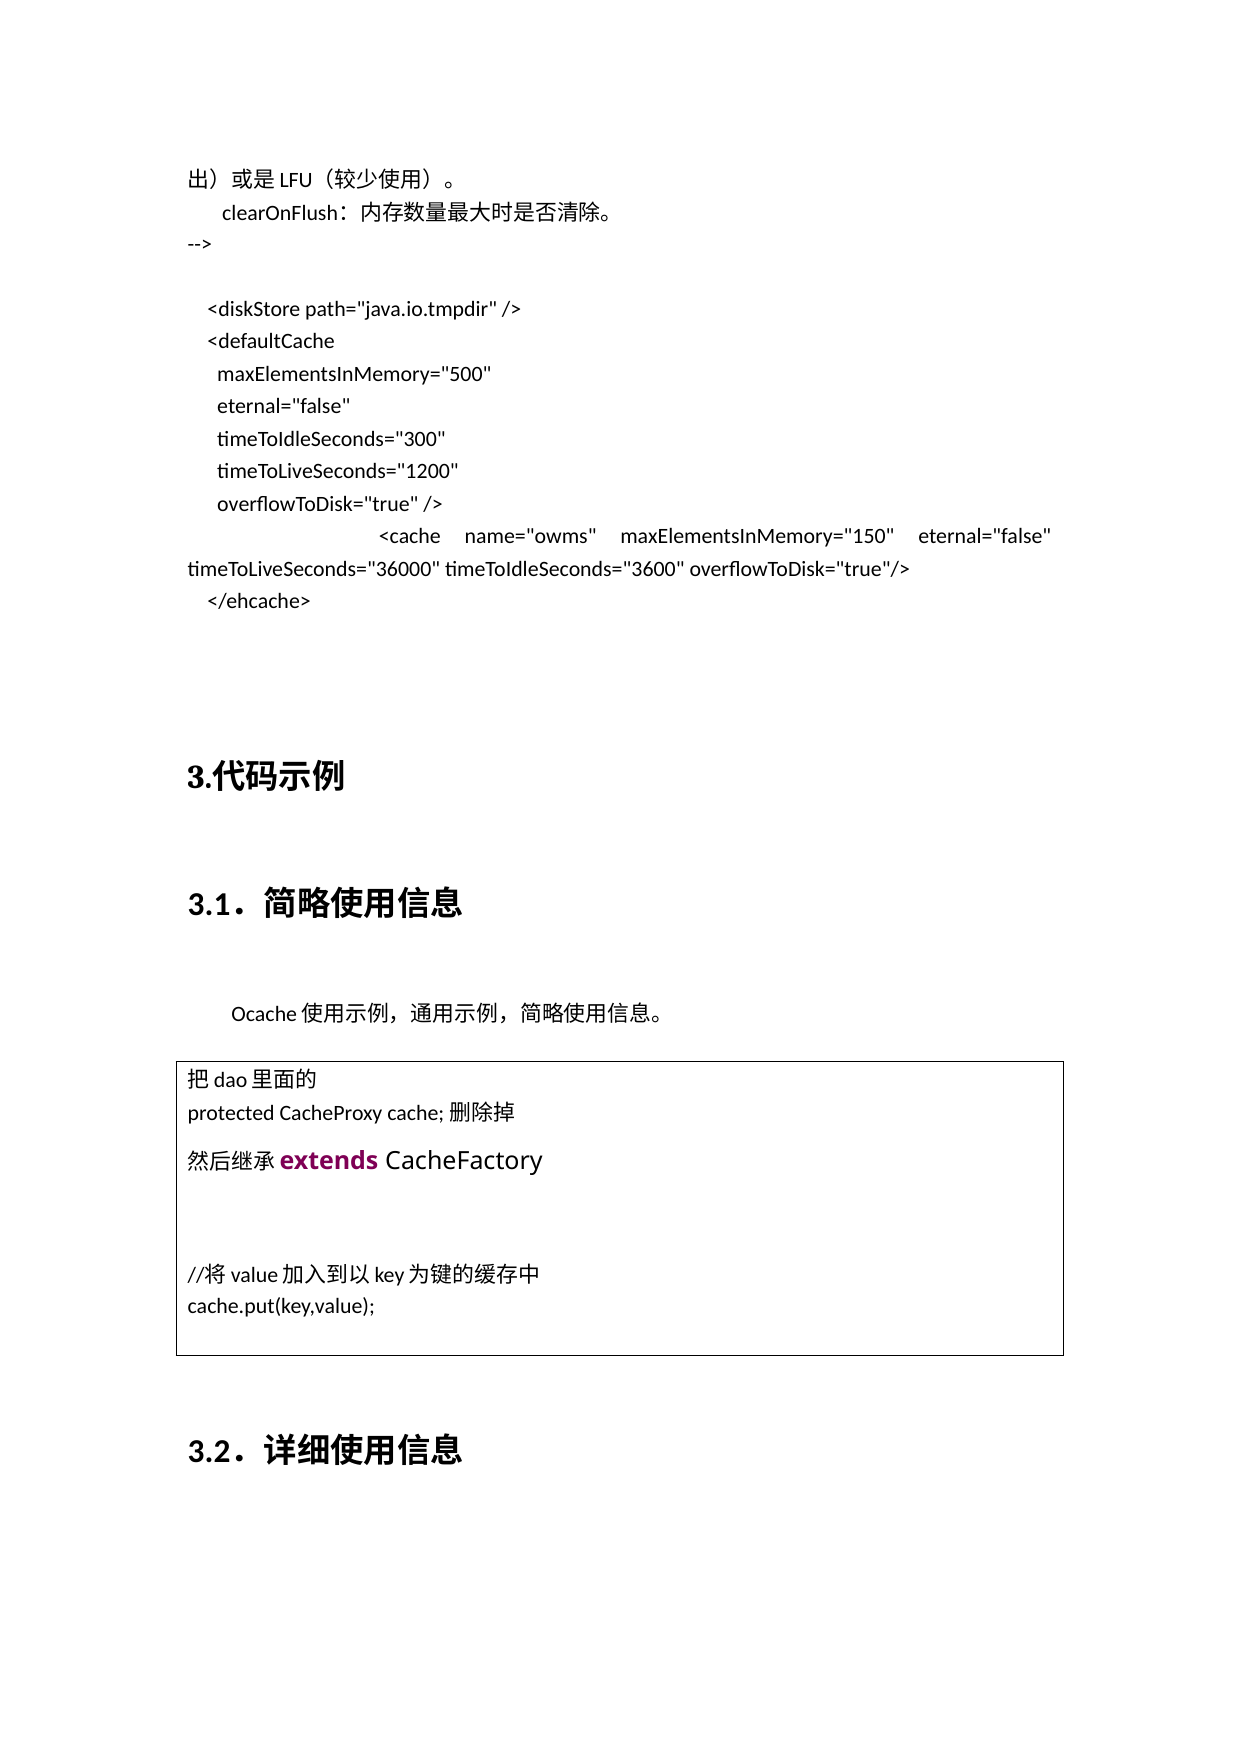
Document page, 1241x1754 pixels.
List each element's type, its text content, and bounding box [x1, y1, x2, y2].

text <cache name="owms" maxElementsInMemory="150" eternal="false" timeToLiveSeconds="36000" timeToIdleSeconds="3600" overflowToDisk="true"/> [187, 519, 1053, 584]
text eternal="false" [187, 389, 1053, 422]
subtitle 3.1．简略使用信息 [187, 869, 1053, 934]
text clearOnFlush：内存数量最大时是否清除。 [187, 194, 1053, 227]
subtitle 3.代码示例 [187, 742, 1053, 807]
subtitle 3.2．详细使用信息 [187, 1415, 1053, 1480]
text <diskStore path="java.io.tmpdir" /> [187, 292, 1053, 324]
text maxElementsInMemory="500" [187, 357, 1053, 389]
text timeToLiveSeconds="1200" [187, 454, 1053, 487]
text timeToIdleSeconds="300" [187, 422, 1053, 454]
text overflowToDisk="true" /> [187, 487, 1053, 519]
text </ehcache> [187, 584, 1053, 617]
text <defaultCache [187, 324, 1053, 357]
text --> [187, 227, 1053, 259]
table_header 把dao里面的 protected CacheProxy cache; 删除掉 然后继承extends CacheFactory //将value加入到以key为键的缓存中 cache.put(key,value); [177, 1062, 1063, 1354]
text Ocache使用示例，通用示例，简略使用信息。 [187, 996, 1053, 1028]
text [187, 162, 1053, 194]
